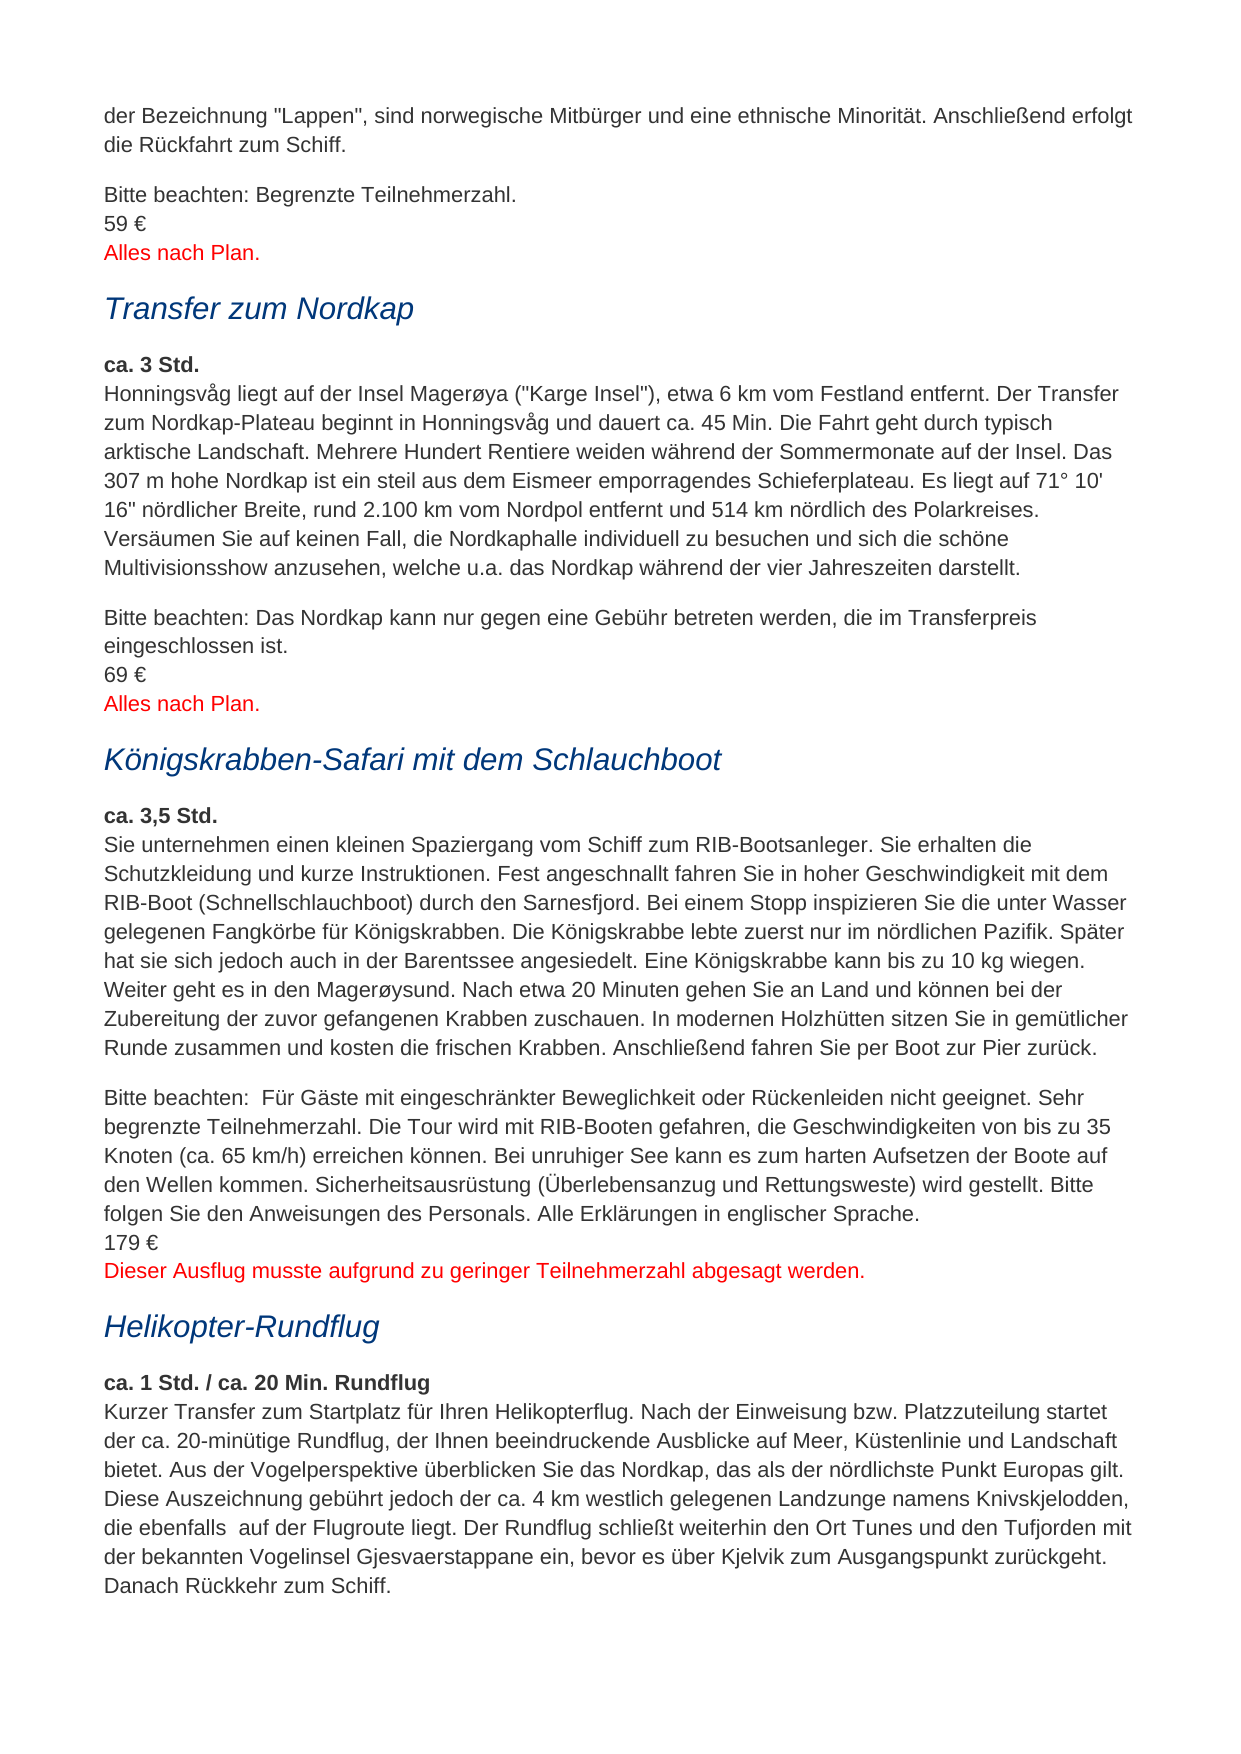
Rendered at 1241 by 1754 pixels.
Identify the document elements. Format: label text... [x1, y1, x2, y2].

text Bitte beachten: Für Gäste mit eingeschränkter Beweglichkeit oder Rückenleiden nicht geeignet. Sehr begrenzte Teilnehmerzahl. Die Tour wird mit RIB-Booten gefahren, die Geschwindigkeiten von bis zu 35 Knoten (ca. 65 km/h) erreichen können. Bei unruhiger See kann es zum harten Aufsetzen der Boote auf den Wellen kommen. Sicherheitsausrüstung (Überlebensanzug und Rettungsweste) wird gestellt. Bitte folgen Sie den Anweisungen des Personals. Alle Erklärungen in englischer Sprache. 179 € Dieser Ausflug musste aufgrund zu geringer Teilnehmerzahl abgesagt werden. [103, 1085, 1137, 1284]
text Bitte beachten: Begrenzte Teilnehmerzahl. 59 € Alles nach Plan. [103, 182, 1137, 265]
text Transfer zum Nordkap [103, 290, 1137, 326]
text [103, 103, 1137, 158]
text Königskrabben-Safari mit dem Schlauchboot [103, 741, 1137, 777]
text Helikopter-Rundflug [103, 1308, 1137, 1344]
text ca. 1 Std. / ca. 20 Min. Rundflug Kurzer Transfer zum Startplatz für Ihren Helikopterflug. Nach der Einweisung bzw. Platzzuteilung startet der ca. 20-minütige Rundflug, der Ihnen beeindruckende Ausblicke auf Meer, Küstenlinie und Landschaft bietet. Aus der Vogelperspektive überblicken Sie das Nordkap, das als der nördlichste Punkt Europas gilt. Diese Auszeichnung gebührt jedoch der ca. 4 km westlich gelegenen Landzunge namens Knivskjelodden, die ebenfalls auf der Flugroute liegt. Der Rundflug schließt weiterhin den Ort Tunes und den Tufjorden mit der bekannten Vogelinsel Gjesvaerstappane ein, bevor es über Kjelvik zum Ausgangspunkt zurückgeht. Danach Rückkehr zum Schiff. [103, 1370, 1137, 1598]
text ca. 3,5 Std. Sie unternehmen einen kleinen Spaziergang vom Schiff zum RIB-Bootsanleger. Sie erhalten die Schutzkleidung und kurze Instruktionen. Fest angeschnallt fahren Sie in hoher Geschwindigkeit mit dem RIB-Boot (Schnellschlauchboot) durch den Sarnesfjord. Bei einem Stopp inspizieren Sie die unter Wasser gelegenen Fangkörbe für Königskrabben. Die Königskrabbe lebte zuerst nur im nördlichen Pazifik. Später hat sie sich jedoch auch in der Barentssee angesiedelt. Eine Königskrabbe kann bis zu 10 kg wiegen. Weiter geht es in den Magerøysund. Nach etwa 20 Minuten gehen Sie an Land und können bei der Zubereitung der zuvor gefangenen Krabben zuschauen. In modernen Holzhütten sitzen Sie in gemütlicher Runde zusammen und kosten die frischen Krabben. Anschließend fahren Sie per Boot zur Pier zurück. [103, 803, 1137, 1060]
text Bitte beachten: Das Nordkap kann nur gegen eine Gebühr betreten werden, die im Transferpreis eingeschlossen ist. 69 € Alles nach Plan. [103, 604, 1137, 717]
text ca. 3 Std. Honningsvåg liegt auf der Insel Magerøya ("Karge Insel"), etwa 6 km vom Festland entfernt. Der Transfer zum Nordkap-Plateau beginnt in Honningsvåg und dauert ca. 45 Min. Die Fahrt geht durch typisch arktische Landschaft. Mehrere Hundert Rentiere weiden während der Sommermonate auf der Insel. Das 307 m hohe Nordkap ist ein steil aus dem Eismeer emporragendes Schieferplateau. Es liegt auf 71° 10' 16" nördlicher Breite, rund 2.100 km vom Nordpol entfernt und 514 km nördlich des Polarkreises. Versäumen Sie auf keinen Fall, die Nordkaphalle individuell zu besuchen und sich die schöne Multivisionsshow anzusehen, welche u.a. das Nordkap während der vier Jahreszeiten darstellt. [103, 352, 1137, 580]
